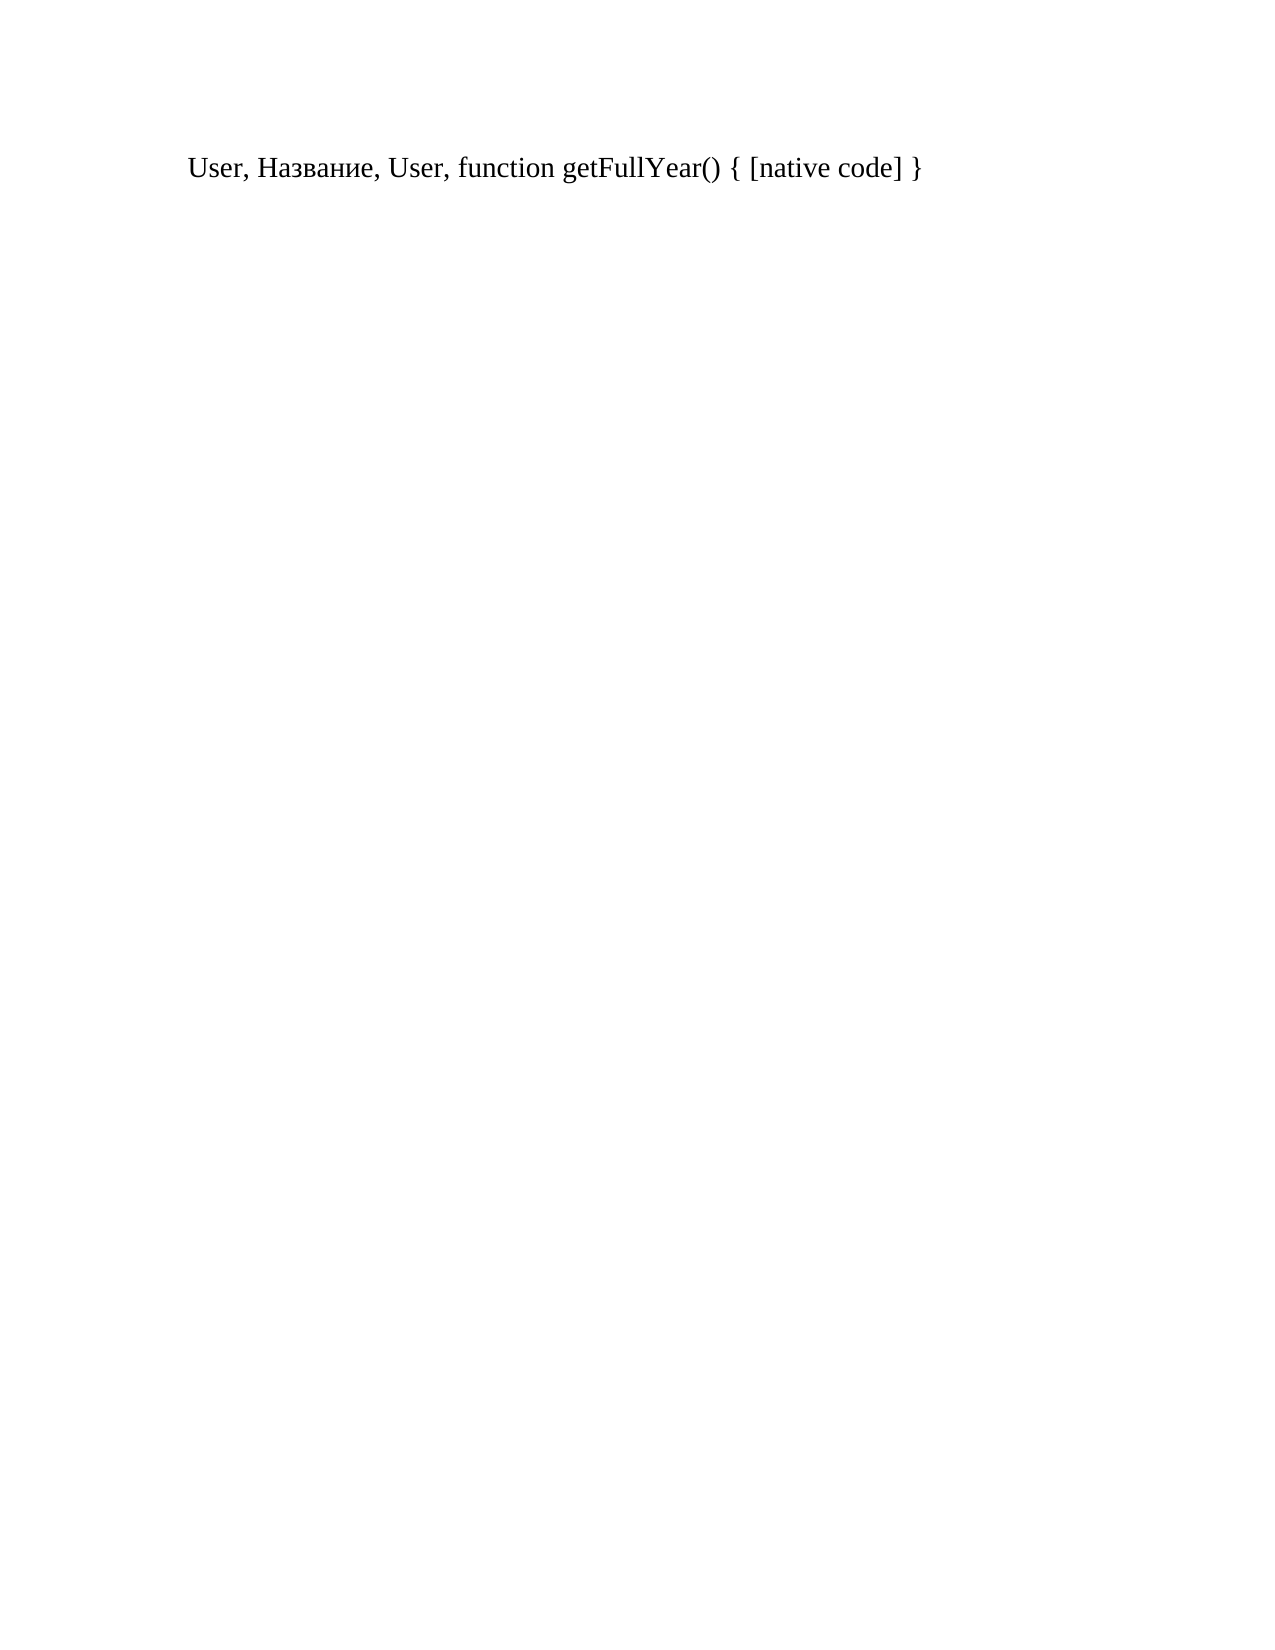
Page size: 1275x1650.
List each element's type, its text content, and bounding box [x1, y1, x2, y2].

text User, Название, User, function getFullYear() { [native code] } [187, 150, 1087, 183]
